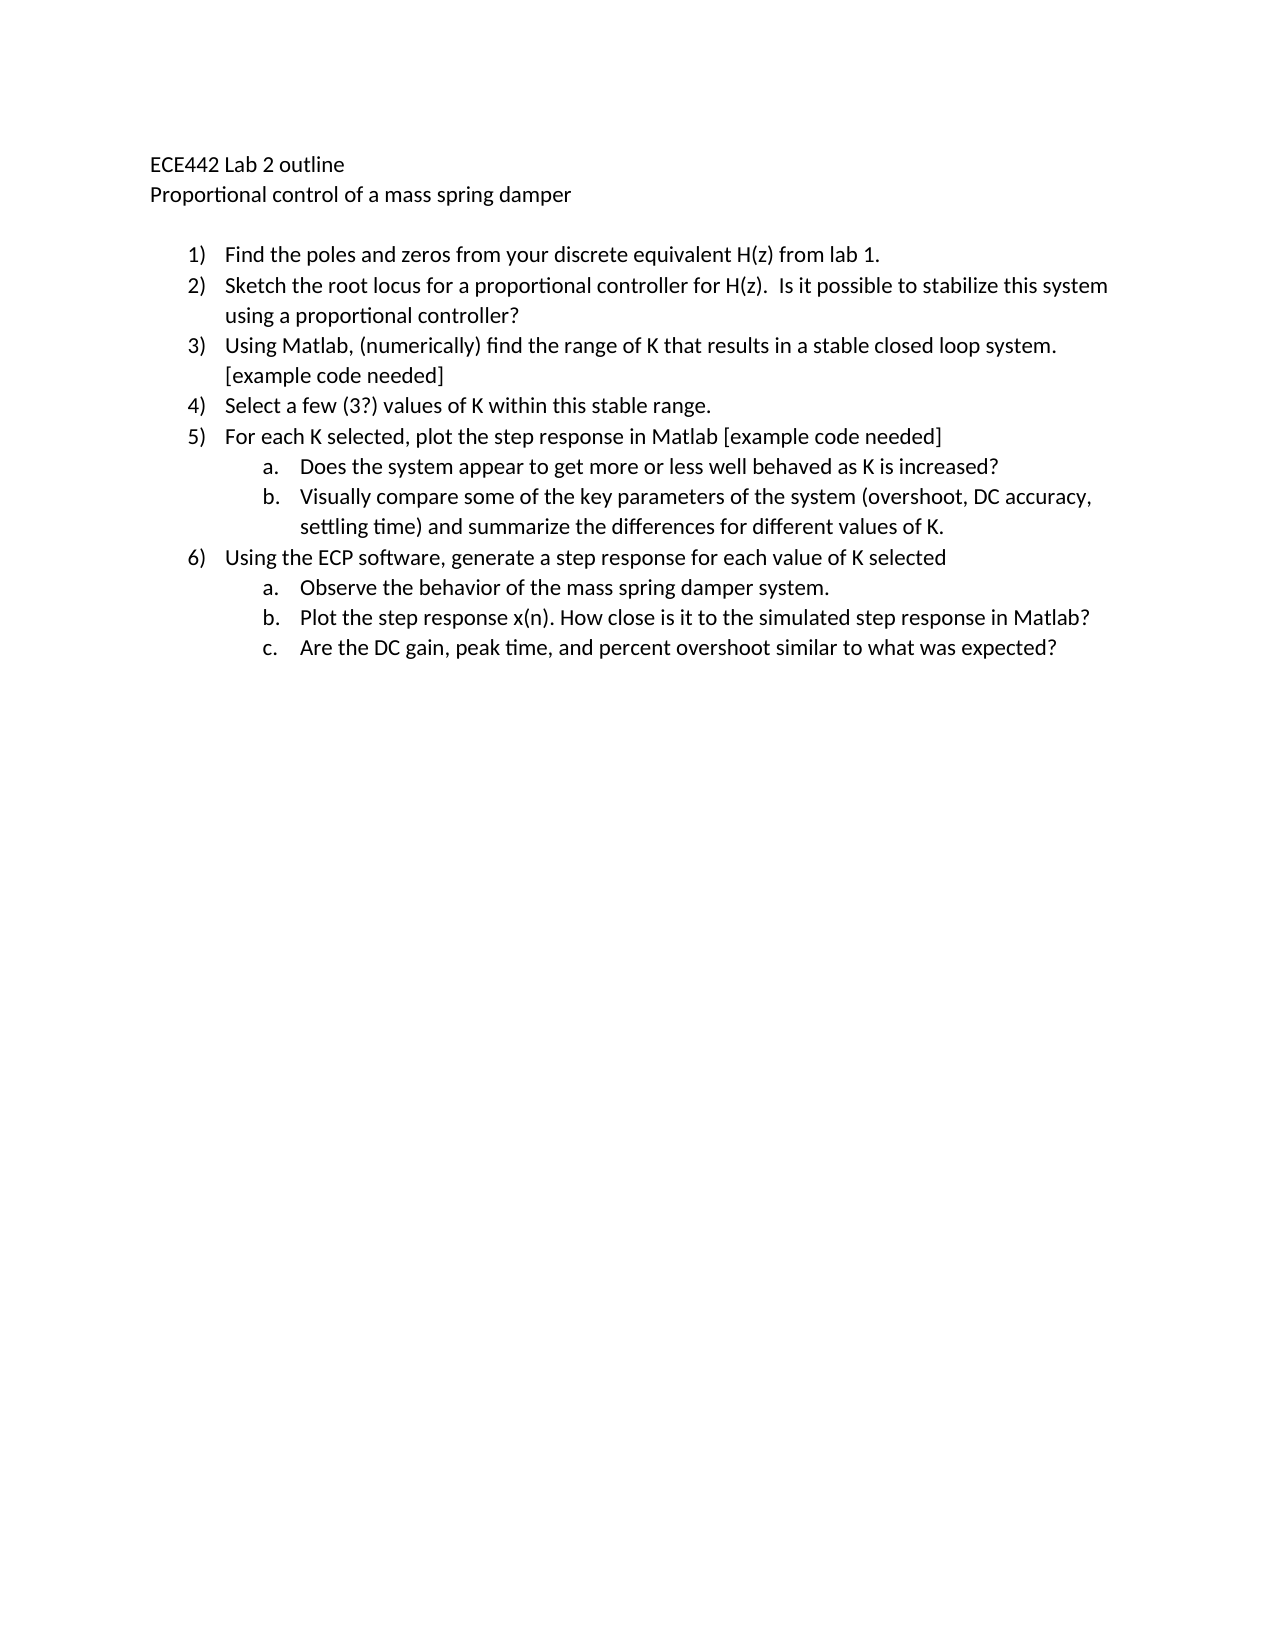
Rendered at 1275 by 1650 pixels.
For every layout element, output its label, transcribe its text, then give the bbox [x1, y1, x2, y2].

list Are the DC gain, peak time, and percent overshoot similar to what was expected? [262, 633, 1125, 661]
list Sketch the root locus for a proportional controller for H(z). Is it possible to stabilize this system using a proportional controller? [187, 271, 1125, 329]
list Using the ECP software, generate a step response for each value of K selected [187, 543, 1125, 571]
list Proportional control of a mass spring damper [150, 180, 1125, 208]
list Observe the behavior of the mass spring damper system. [262, 573, 1125, 601]
list For each K selected, plot the step response in Matlab [example code needed] [187, 422, 1125, 450]
list Does the system appear to get more or less well behaved as K is increased? [262, 452, 1125, 480]
list Find the poles and zeros from your discrete equivalent H(z) from lab 1. [187, 241, 1125, 269]
list Select a few (3?) values of K within this stable range. [187, 392, 1125, 420]
list Visually compare some of the key parameters of the system (overshoot, DC accuracy, settling time) and summarize the differences for different values of K. [262, 482, 1125, 541]
list Using Matlab, (numerically) find the range of K that results in a stable closed loop system. [example code needed] [187, 331, 1125, 389]
list ECE442 Lab 2 outline [150, 150, 1125, 178]
list Plot the step response x(n). How close is it to the simulated step response in Matlab? [262, 603, 1125, 631]
